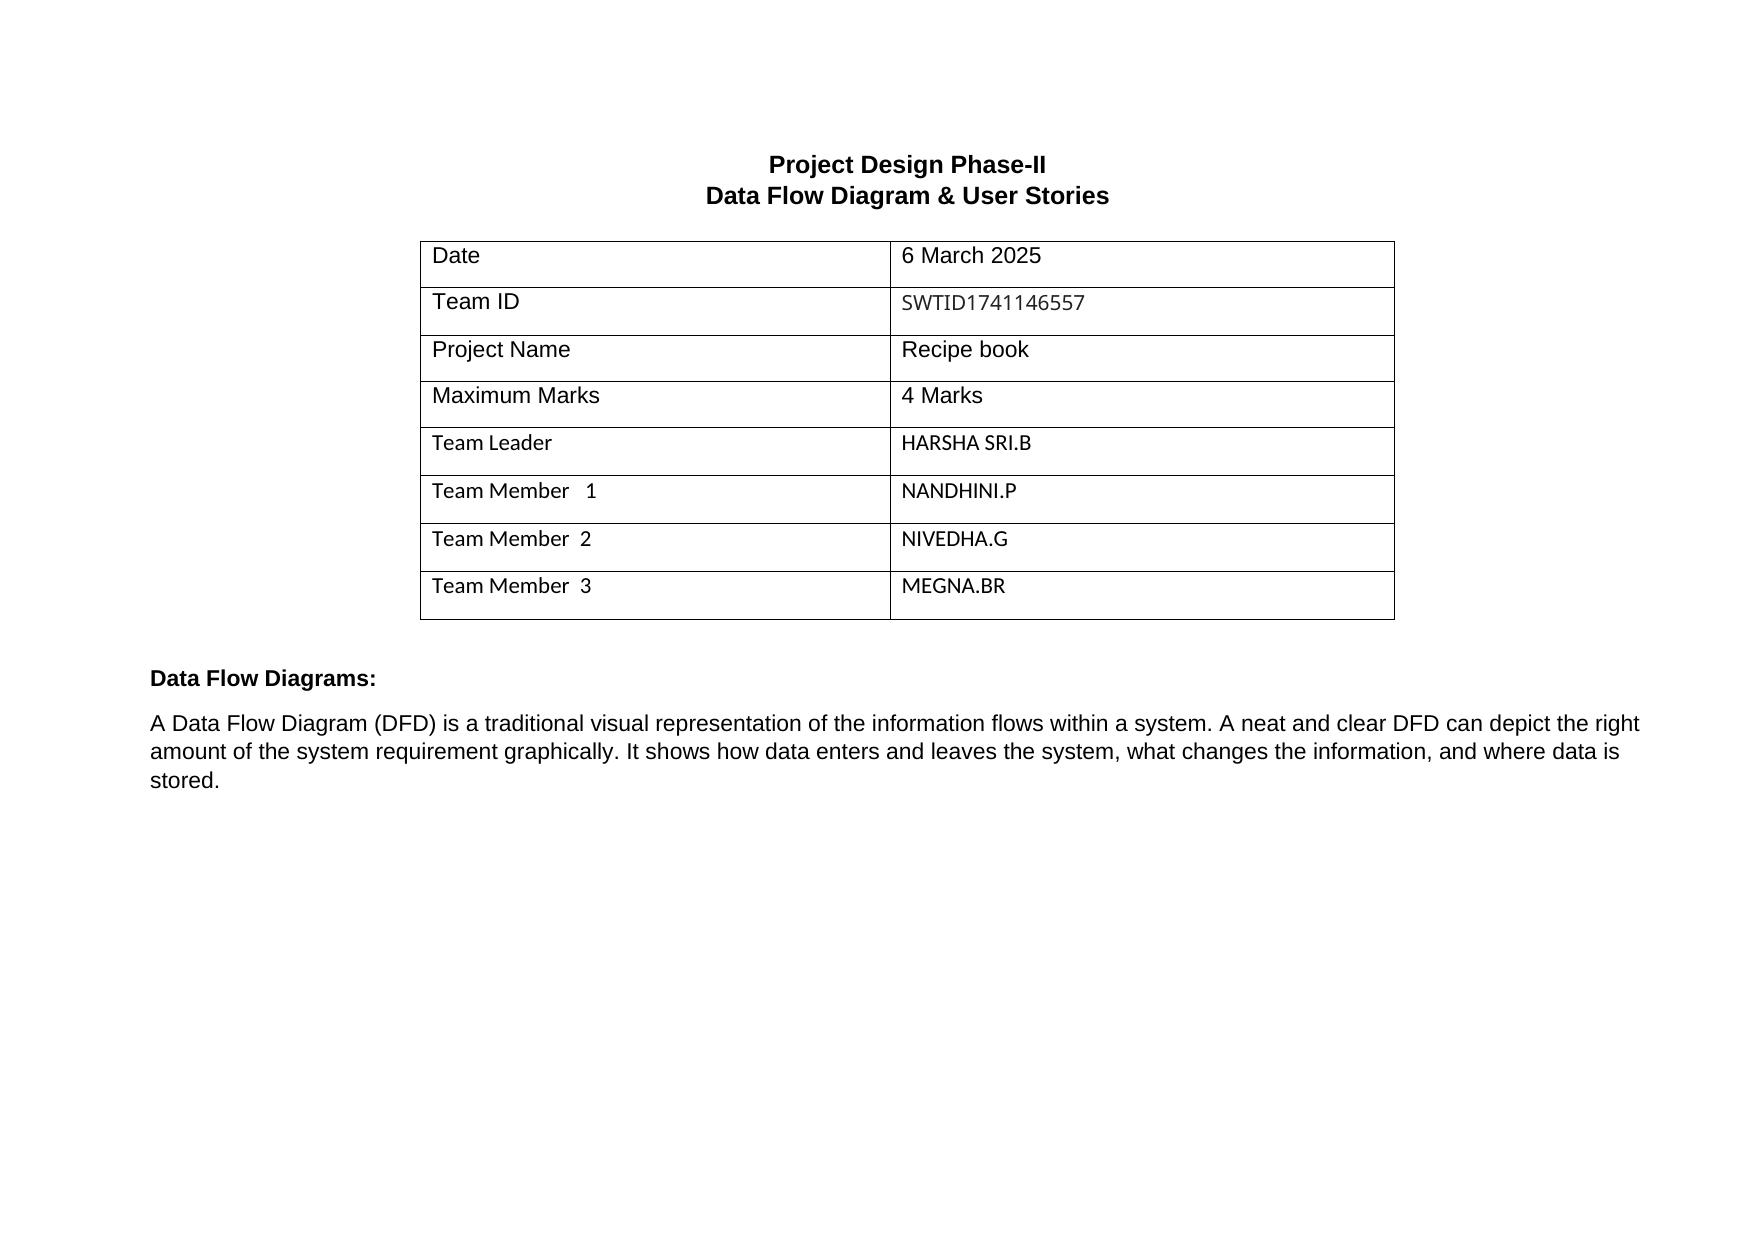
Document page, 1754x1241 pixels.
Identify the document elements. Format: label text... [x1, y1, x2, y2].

table_cell MEGNA.BR [891, 572, 1394, 618]
table_cell SWTID1741146557 [891, 288, 1394, 335]
table_cell Team Member 3 [421, 572, 890, 618]
table_cell Team Member 1 [421, 476, 890, 523]
table_cell Recipe book [891, 336, 1394, 381]
table_cell 4 Marks [891, 382, 1394, 427]
table_cell Team Member 2 [421, 524, 890, 571]
text A Data Flow Diagram (DFD) is a traditional visual representation of the information flows within a system. A neat and clear DFD can depict the right amount of the system requirement graphically. It shows how data enters and leaves the system, what changes the information, and where data is stored. [150, 710, 1665, 793]
text Data Flow Diagram & User Stories [150, 181, 1665, 210]
table_cell Maximum Marks [421, 382, 890, 427]
table_cell Project Name [421, 336, 890, 381]
table_cell Team Leader [421, 428, 890, 475]
table_header Date [421, 242, 890, 287]
table_cell NIVEDHA.G [891, 524, 1394, 571]
text Project Design Phase-II [150, 150, 1665, 179]
text Data Flow Diagrams: [150, 664, 1665, 691]
table_cell Team ID [421, 288, 890, 335]
table_cell NANDHINI.P [891, 476, 1394, 523]
table_header 6 March 2025 [891, 242, 1394, 287]
table_cell HARSHA SRI.B [891, 428, 1394, 475]
